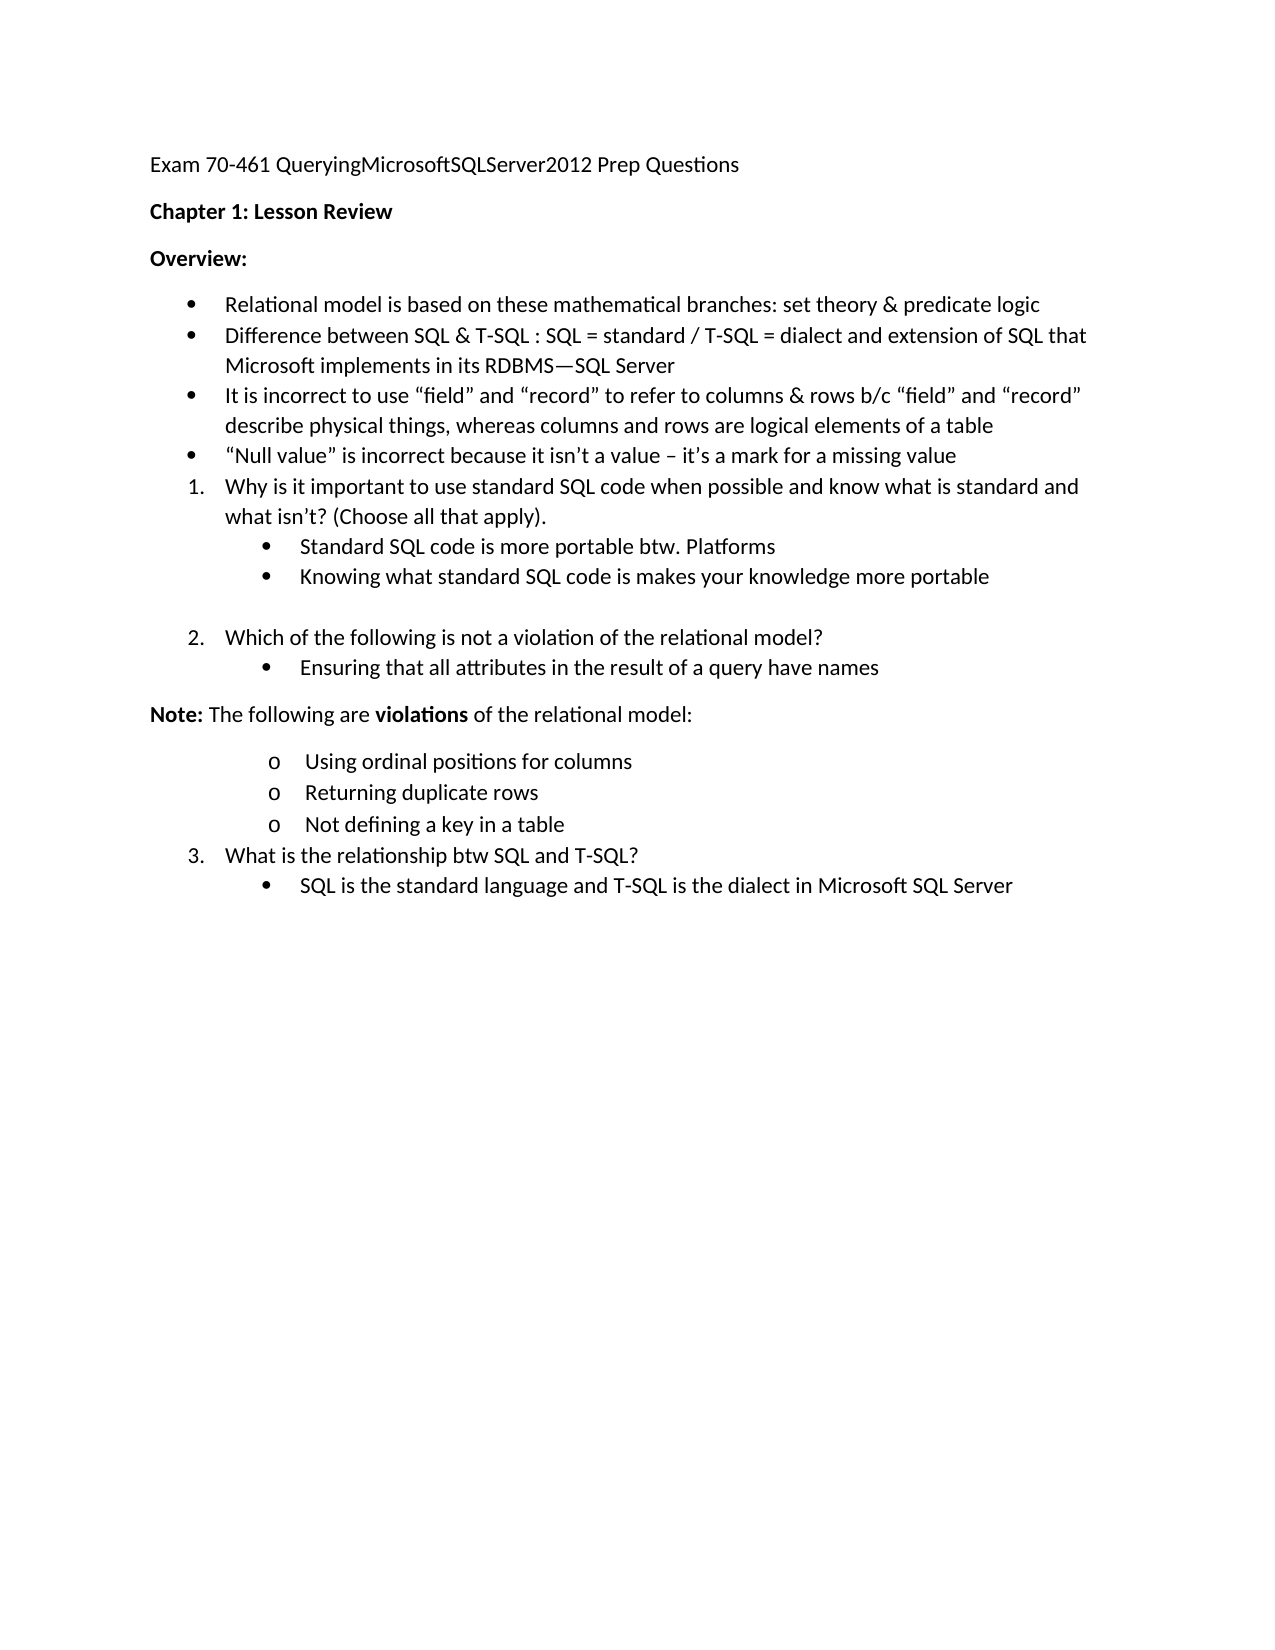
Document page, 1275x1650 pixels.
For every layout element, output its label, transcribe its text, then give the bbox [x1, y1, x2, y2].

list SQL is the standard language and T-SQL is the dialect in Microsoft SQL Server [262, 871, 1125, 899]
list Not defining a key in a table [267, 810, 1125, 839]
list Relational model is based on these mathematical branches: set theory & predicate logic [187, 291, 1125, 319]
list Ensuring that all attributes in the result of a query have names [262, 653, 1125, 681]
list Why is it important to use standard SQL code when possible and know what is standard and what isn’t? (Choose all that apply). [187, 472, 1125, 530]
text Exam 70-461 QueryingMicrosoftSQLServer2012 Prep Questions [150, 150, 1125, 178]
list Knowing what standard SQL code is makes your knowledge more portable [262, 562, 1125, 621]
list Difference between SQL & T-SQL : SQL = standard / T-SQL = dialect and extension of SQL that Microsoft implements in its RDBMS—SQL Server [187, 321, 1125, 379]
list “Null value” is incorrect because it isn’t a value – it’s a mark for a missing value [187, 442, 1125, 470]
list Standard SQL code is more portable btw. Platforms [262, 532, 1125, 560]
list Which of the following is not a violation of the relational model? [187, 623, 1125, 651]
list What is the relationship btw SQL and T-SQL? [187, 841, 1125, 869]
list It is incorrect to use “field” and “record” to refer to columns & rows b/c “field” and “record” describe physical things, whereas columns and rows are logical elements of a table [187, 381, 1125, 439]
list Using ordinal positions for columns [267, 747, 1125, 776]
text Note: The following are violations of the relational model: [150, 700, 1125, 728]
text Overview: [150, 244, 1125, 272]
text Chapter 1: Lesson Review [150, 197, 1125, 225]
list Returning duplicate rows [267, 778, 1125, 807]
